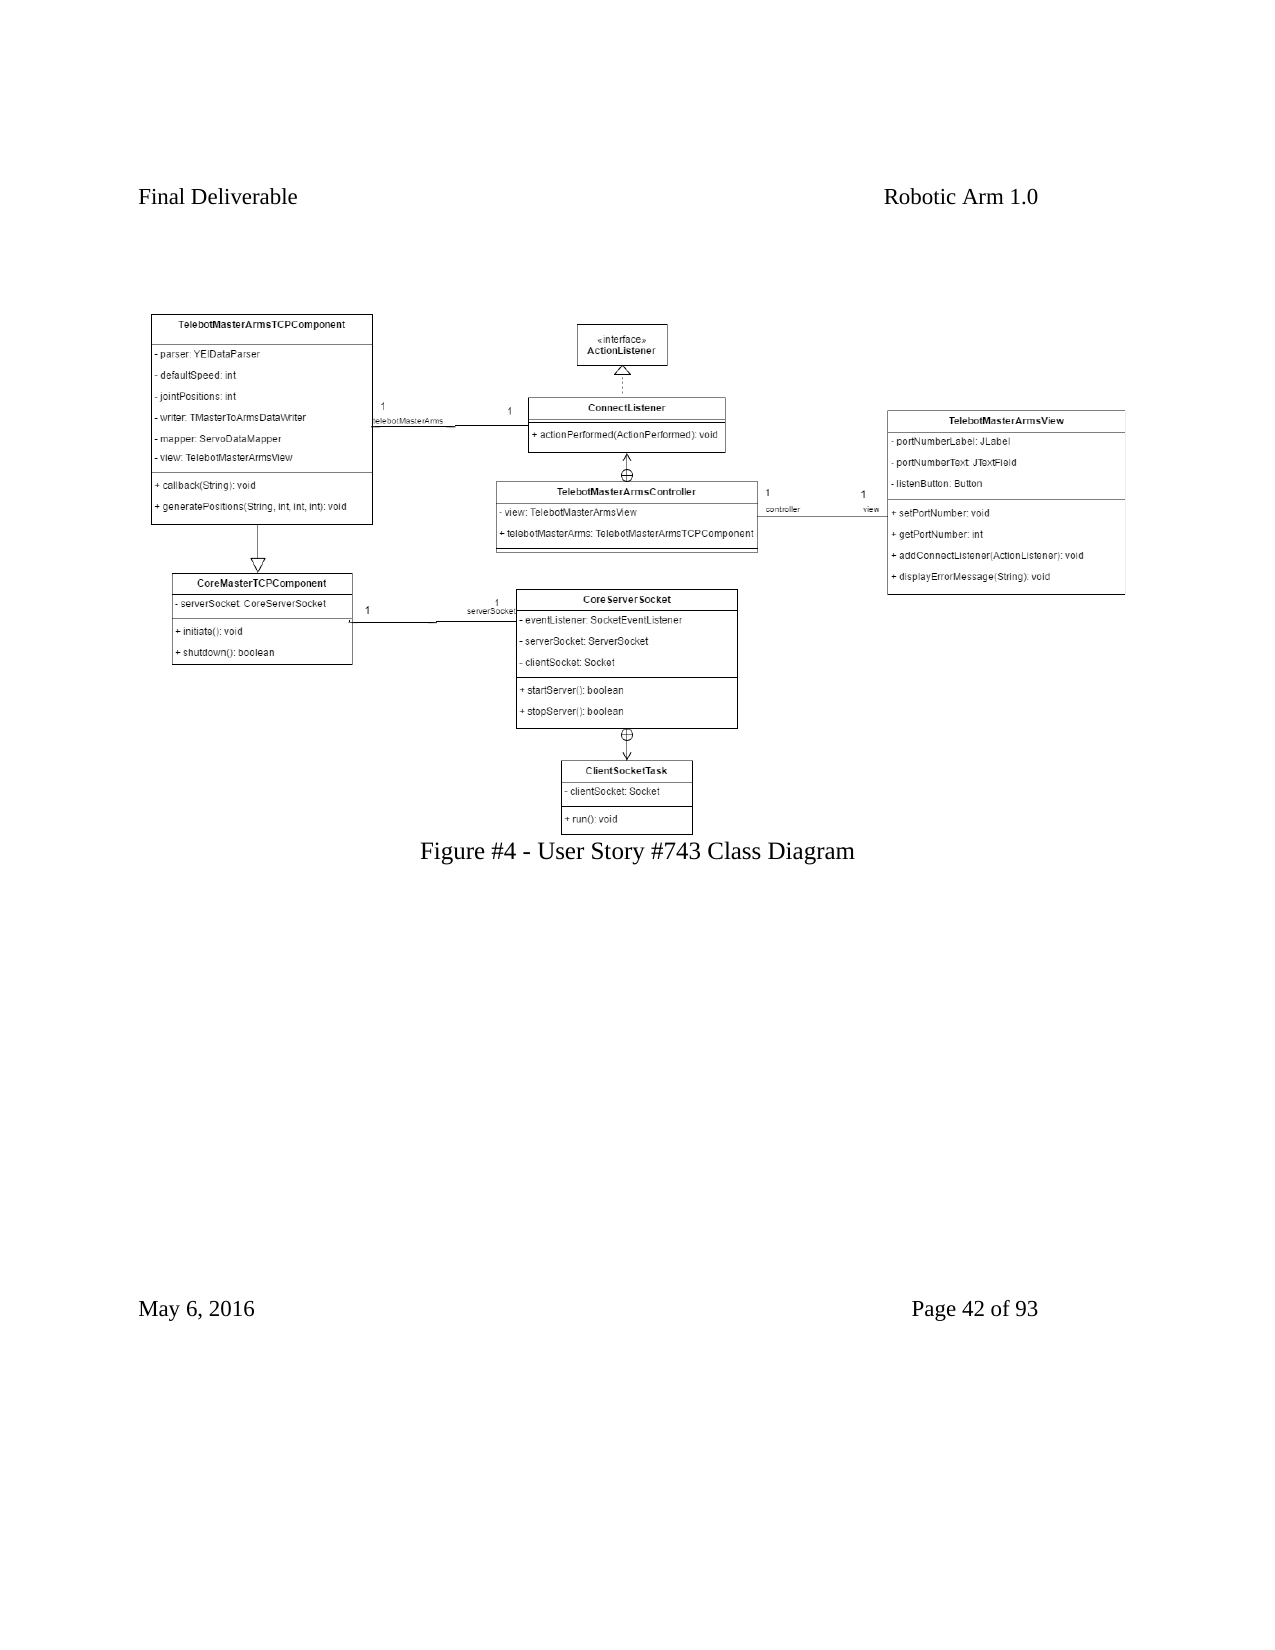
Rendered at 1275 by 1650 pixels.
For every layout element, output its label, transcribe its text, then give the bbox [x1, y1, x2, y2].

text Figure #4 - User Story #743 Class Diagram [150, 836, 1125, 865]
